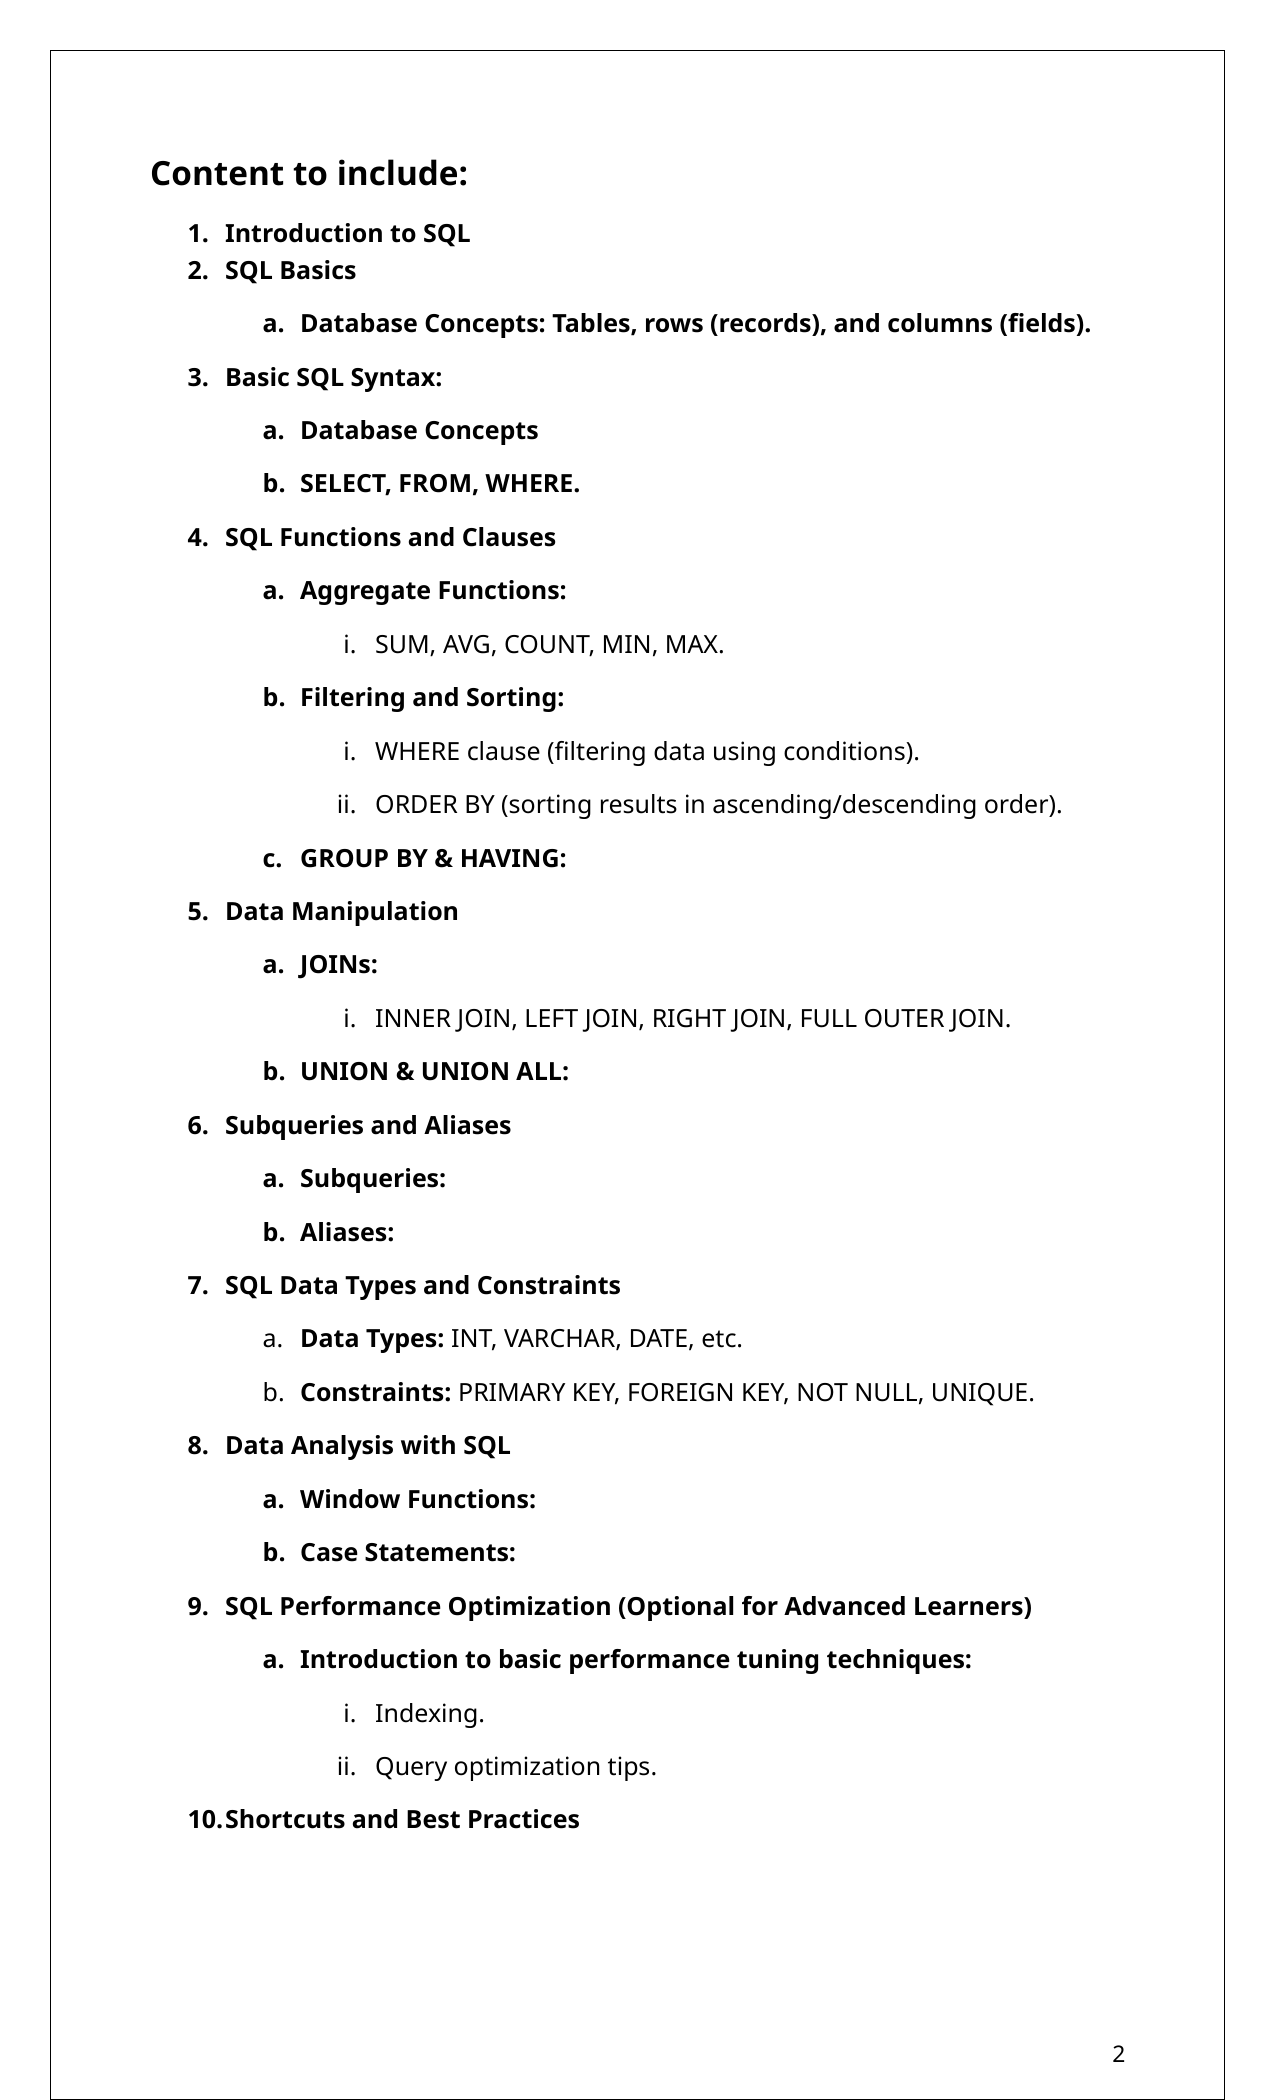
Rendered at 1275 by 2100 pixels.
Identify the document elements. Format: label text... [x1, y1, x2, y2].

list Aliases: [262, 1214, 1125, 1248]
list ORDER BY (sorting results in ascending/descending order). [356, 787, 1125, 821]
list SQL Functions and Clauses [187, 519, 1125, 554]
list Aggregate Functions: [262, 573, 1125, 607]
list INNER JOIN, LEFT JOIN, RIGHT JOIN, FULL OUTER JOIN. [356, 1001, 1125, 1034]
list Case Statements: [262, 1535, 1125, 1569]
list Shortcuts and Best Practices [187, 1802, 1125, 1836]
list Indexing. [356, 1695, 1125, 1729]
list Introduction to SQL [187, 216, 1125, 250]
list Basic SQL Syntax: [187, 359, 1125, 393]
list Subqueries and Aliases [187, 1107, 1125, 1141]
list SQL Performance Optimization (Optional for Advanced Learners) [187, 1588, 1125, 1622]
list Window Functions: [262, 1481, 1125, 1516]
list JOINs: [262, 947, 1125, 981]
list SQL Basics [187, 252, 1125, 286]
list Query optimization tips. [356, 1749, 1125, 1783]
list SELECT, FROM, WHERE. [262, 466, 1125, 500]
list Database Concepts: Tables, rows (records), and columns (fields). [262, 306, 1125, 340]
list WHERE clause (filtering data using conditions). [356, 733, 1125, 767]
list Database Concepts [262, 413, 1125, 447]
list Data Types: INT, VARCHAR, DATE, etc. [262, 1321, 1125, 1355]
list Data Manipulation [187, 894, 1125, 928]
list UNION & UNION ALL: [262, 1054, 1125, 1088]
list Introduction to basic performance tuning techniques: [262, 1642, 1125, 1676]
text Content to include: [150, 150, 1125, 195]
list Filtering and Sorting: [262, 680, 1125, 714]
list SUM, AVG, COUNT, MIN, MAX. [356, 626, 1125, 661]
list Data Analysis with SQL [187, 1428, 1125, 1462]
list SQL Data Types and Constraints [187, 1268, 1125, 1302]
list Subqueries: [262, 1161, 1125, 1195]
list GROUP BY & HAVING: [262, 840, 1125, 874]
list Constraints: PRIMARY KEY, FOREIGN KEY, NOT NULL, UNIQUE. [262, 1374, 1125, 1409]
